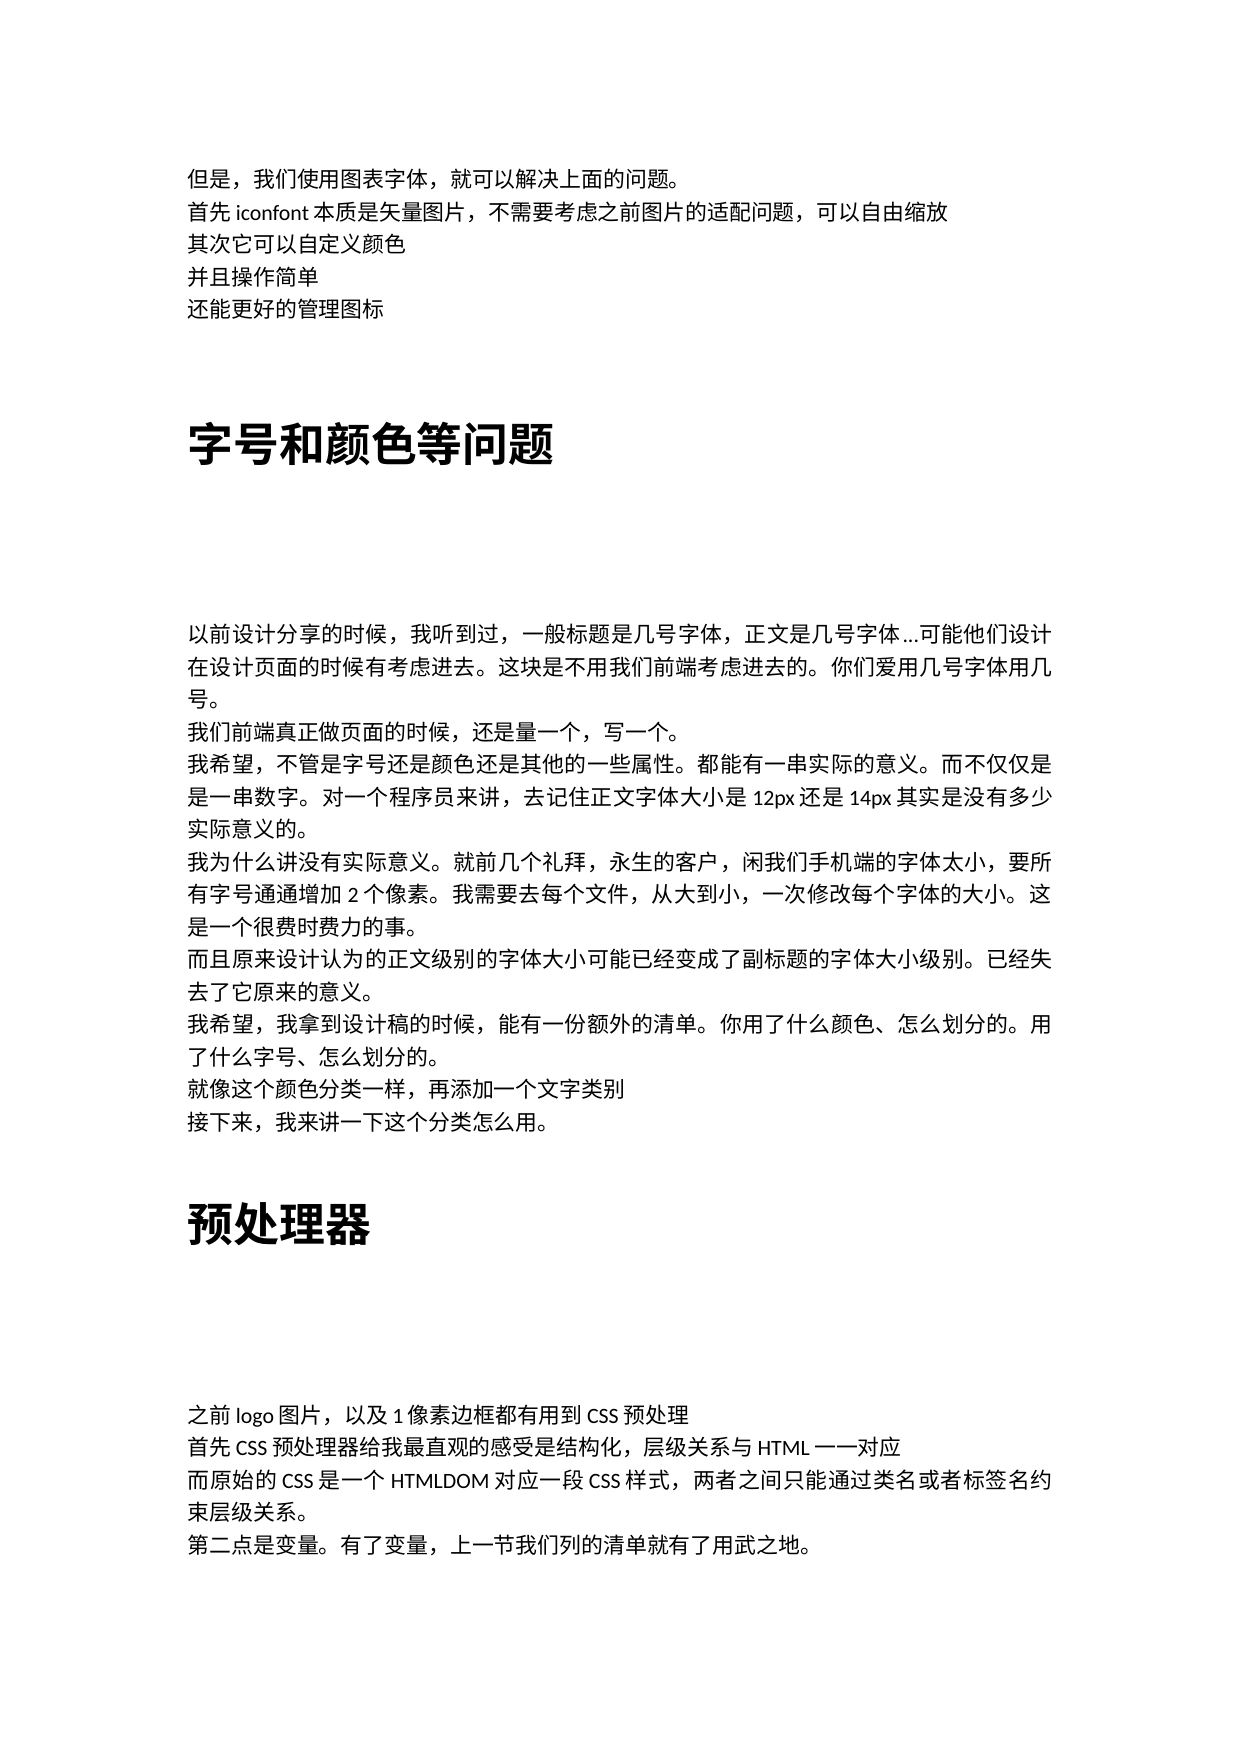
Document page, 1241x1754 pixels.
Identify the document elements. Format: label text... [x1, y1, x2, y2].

text 之前logo图片，以及1像素边框都有用到CSS预处理 [187, 1397, 1053, 1430]
text 并且操作简单 [187, 259, 1053, 292]
text 首先iconfont本质是矢量图片，不需要考虑之前图片的适配问题，可以自由缩放 [187, 194, 1053, 227]
text 我希望，不管是字号还是颜色还是其他的一些属性。都能有一串实际的意义。而不仅仅是是一串数字。对一个程序员来讲，去记住正文字体大小是12px还是14px其实是没有多少实际意义的。 [187, 747, 1053, 844]
text 就像这个颜色分类一样，再添加一个文字类别 [187, 1072, 1053, 1104]
text 首先CSS预处理器给我最直观的感受是结构化，层级关系与HTML一一对应 [187, 1430, 1053, 1462]
text 接下来，我来讲一下这个分类怎么用。 [187, 1104, 1053, 1137]
text 我为什么讲没有实际意义。就前几个礼拜，永生的客户，闲我们手机端的字体太小，要所有字号通通增加2个像素。我需要去每个文件，从大到小，一次修改每个字体的大小。这是一个很费时费力的事。 [187, 844, 1053, 942]
text 第二点是变量。有了变量，上一节我们列的清单就有了用武之地。 [187, 1527, 1053, 1560]
text 而且原来设计认为的正文级别的字体大小可能已经变成了副标题的字体大小级别。已经失去了它原来的意义。 [187, 942, 1053, 1007]
text 以前设计分享的时候，我听到过，一般标题是几号字体，正文是几号字体...可能他们设计在设计页面的时候有考虑进去。这块是不用我们前端考虑进去的。你们爱用几号字体用几号。 [187, 617, 1053, 714]
subtitle 字号和颜色等问题 [187, 392, 1053, 490]
text 还能更好的管理图标 [187, 292, 1053, 324]
subtitle 预处理器 [187, 1172, 1053, 1270]
text 而原始的CSS是一个HTMLDOM对应一段CSS样式，两者之间只能通过类名或者标签名约束层级关系。 [187, 1462, 1053, 1527]
text 但是，我们使用图表字体，就可以解决上面的问题。 [187, 162, 1053, 194]
text 我们前端真正做页面的时候，还是量一个，写一个。 [187, 714, 1053, 747]
text 我希望，我拿到设计稿的时候，能有一份额外的清单。你用了什么颜色、怎么划分的。用了什么字号、怎么划分的。 [187, 1007, 1053, 1072]
text 其次它可以自定义颜色 [187, 227, 1053, 259]
